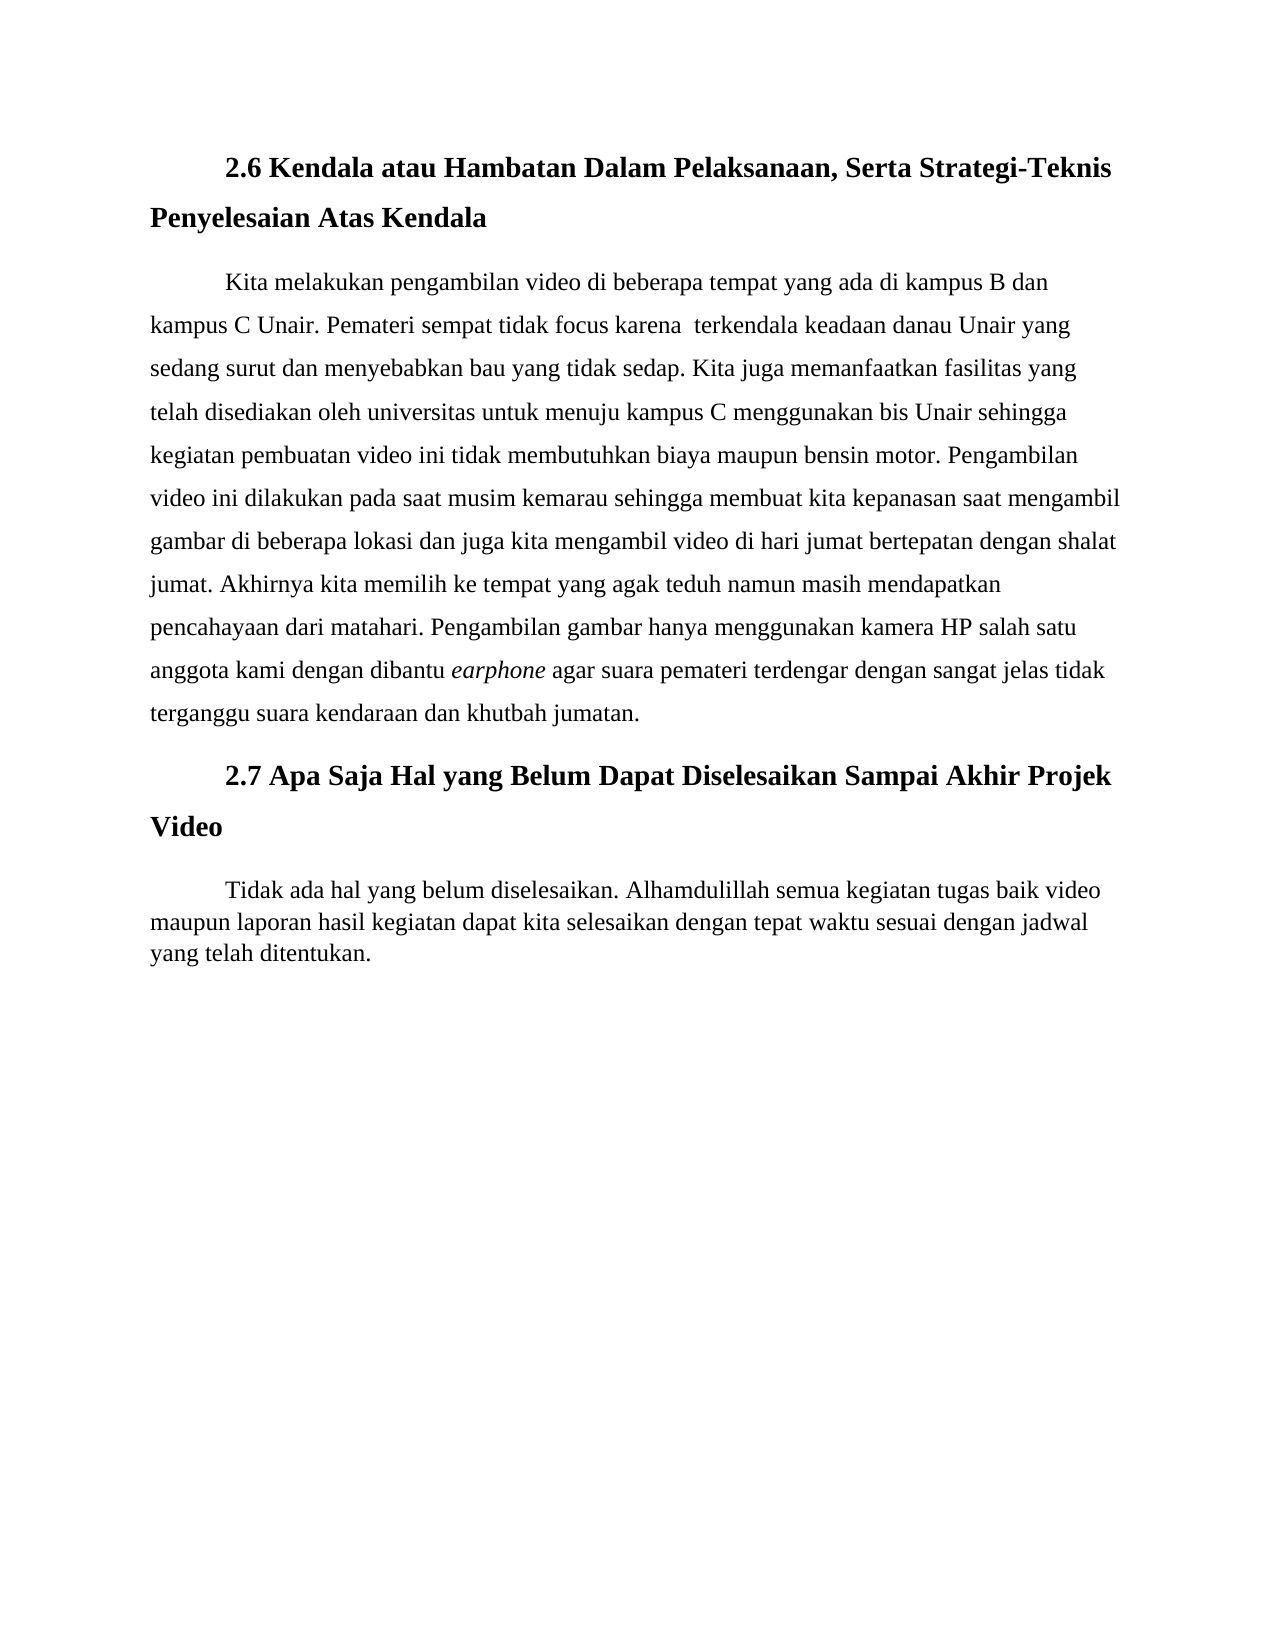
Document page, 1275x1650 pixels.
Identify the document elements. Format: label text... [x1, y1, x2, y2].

text 2.7 Apa Saja Hal yang Belum Dapat Diselesaikan Sampai Akhir Projek Video [150, 758, 1125, 842]
text 2.6 Kendala atau Hambatan Dalam Pelaksanaan, Serta Strategi-Teknis Penyelesaian Atas Kendala [150, 150, 1125, 234]
text Tidak ada hal yang belum diselesaikan. Alhamdulillah semua kegiatan tugas baik video maupun laporan hasil kegiatan dapat kita selesaikan dengan tepat waktu sesuai dengan jadwal yang telah ditentukan. [150, 876, 1125, 966]
text Kita melakukan pengambilan video di beberapa tempat yang ada di kampus B dan kampus C Unair. Pemateri sempat tidak focus karena terkendala keadaan danau Unair yang sedang surut dan menyebabkan bau yang tidak sedap. Kita juga memanfaatkan fasilitas yang telah disediakan oleh universitas untuk menuju kampus C menggunakan bis Unair sehingga kegiatan pembuatan video ini tidak membutuhkan biaya maupun bensin motor. Pengambilan video ini dilakukan pada saat musim kemarau sehingga membuat kita kepanasan saat mengambil gambar di beberapa lokasi dan juga kita mengambil video di hari jumat bertepatan dengan shalat jumat. Akhirnya kita memilih ke tempat yang agak teduh namun masih mendapatkan pencahayaan dari matahari. Pengambilan gambar hanya menggunakan kamera HP salah satu anggota kami dengan dibantu earphone agar suara pemateri terdengar dengan sangat jelas tidak terganggu suara kendaraan dan khutbah jumatan. [150, 267, 1125, 727]
